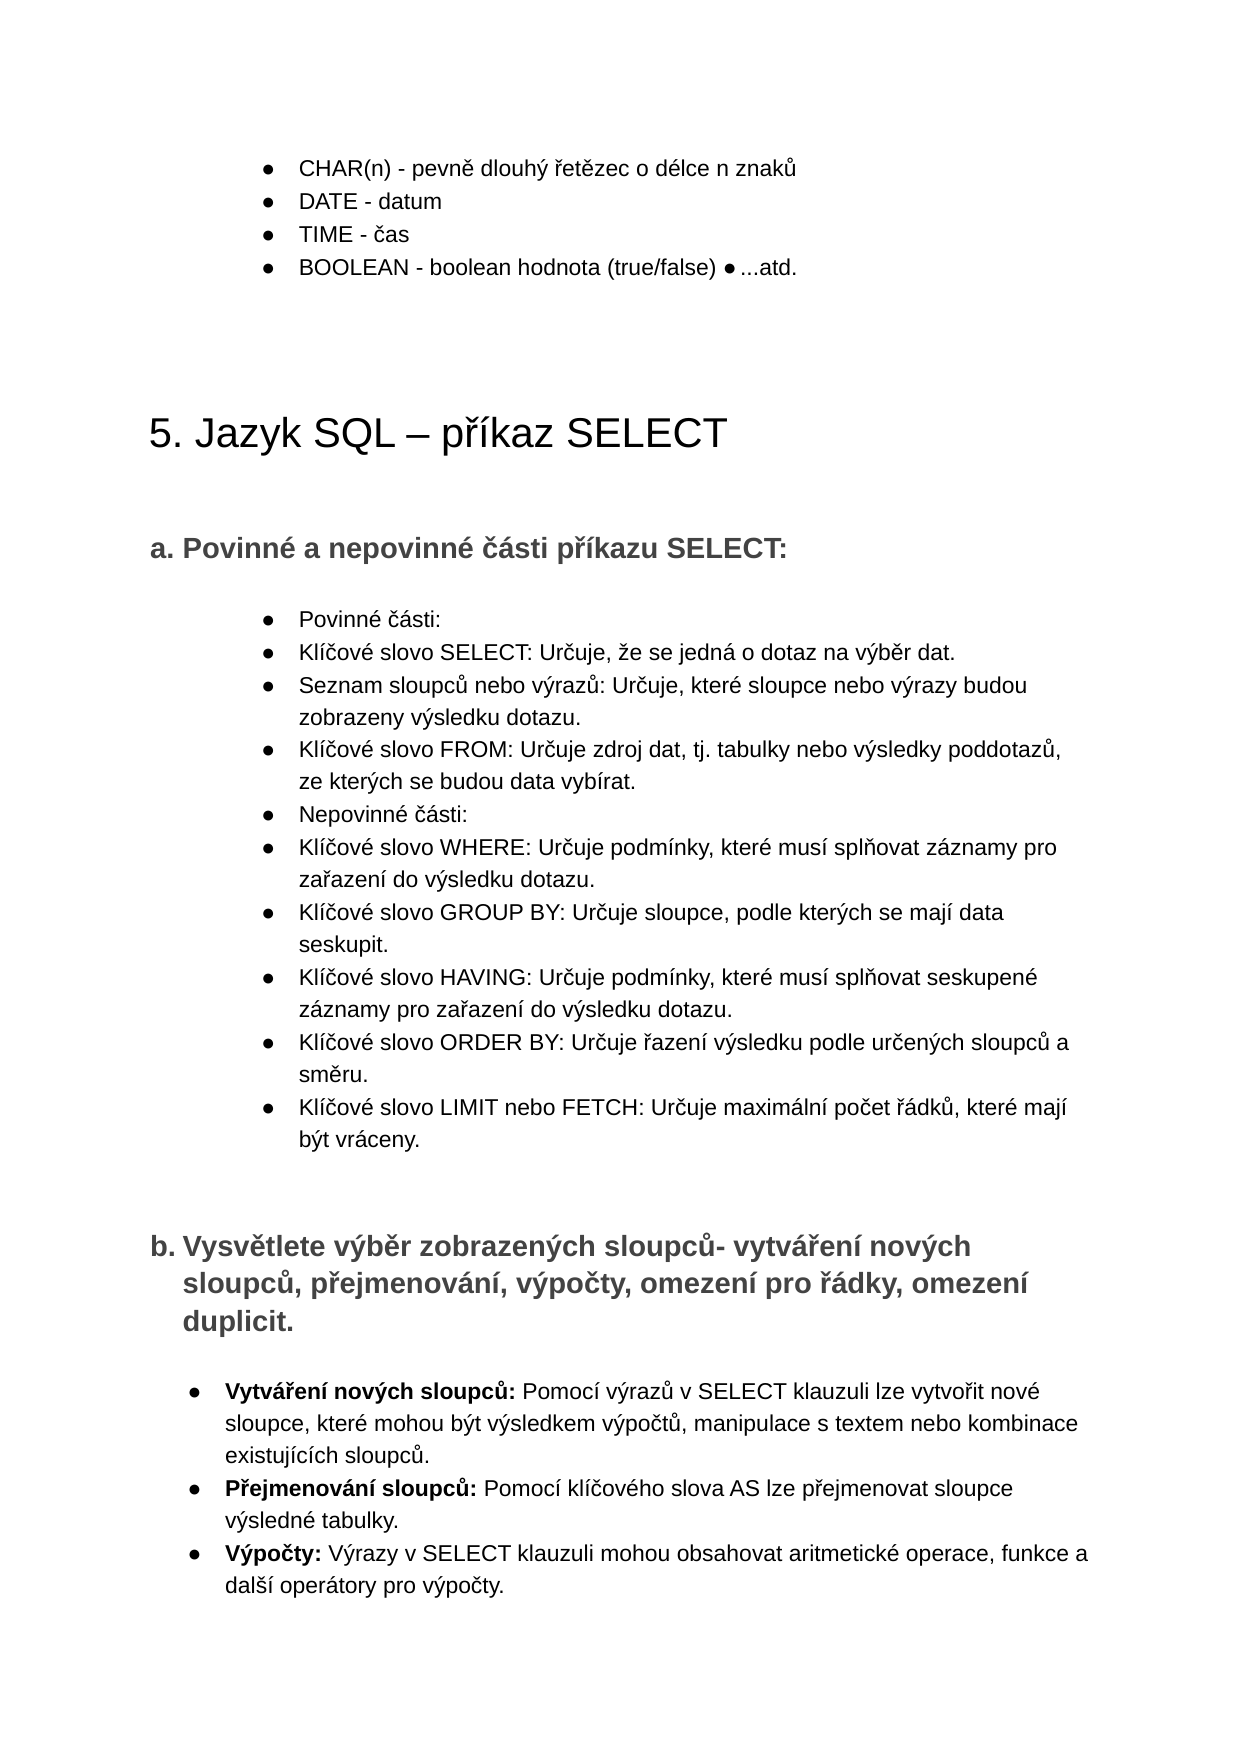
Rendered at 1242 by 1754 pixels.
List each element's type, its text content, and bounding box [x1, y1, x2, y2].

list Seznam sloupců nebo výrazů: Určuje, které sloupce nebo výrazy budou zobrazeny výsledku dotazu. [261, 672, 1089, 730]
list Přejmenování sloupců: Pomocí klíčového slova AS lze přejmenovat sloupce výsledné tabulky. [187, 1475, 1089, 1533]
list Vytváření nových sloupců: Pomocí výrazů v SELECT klauzuli lze vytvořit nové sloupce, které mohou být výsledkem výpočtů, manipulace s textem nebo kombinace existujících sloupců. [187, 1378, 1089, 1468]
list Povinné a nepovinné části příkazu SELECT: [150, 531, 1088, 565]
list CHAR(n) - pevně dlouhý řetězec o délce n znaků [261, 155, 1089, 181]
list Klíčové slovo HAVING: Určuje podmínky, které musí splňovat seskupené záznamy pro zařazení do výsledku dotazu. [261, 964, 1089, 1022]
list BOOLEAN - boolean hodnota (true/false) ● ...atd. [261, 254, 1089, 280]
list Výpočty: Výrazy v SELECT klauzuli mohou obsahovat aritmetické operace, funkce a další operátory pro výpočty. [187, 1540, 1089, 1598]
list Klíčové slovo ORDER BY: Určuje řazení výsledku podle určených sloupců a směru. [261, 1029, 1089, 1087]
list Nepovinné části: [261, 801, 1089, 828]
list Klíčové slovo SELECT: Určuje, že se jedná o dotaz na výběr dat. [261, 638, 1089, 665]
list Vysvětlete výběr zobrazených sloupců- vytváření nových sloupců, přejmenování, výpočty, omezení pro řádky, omezení duplicit. [150, 1229, 1088, 1338]
list DATE - datum [261, 188, 1089, 214]
list Klíčové slovo GROUP BY: Určuje sloupce, podle kterých se mají data seskupit. [261, 899, 1089, 957]
list Povinné části: [261, 606, 1089, 632]
list Klíčové slovo FROM: Určuje zdroj dat, tj. tabulky nebo výsledky poddotazů, ze kterých se budou data vybírat. [261, 736, 1089, 795]
list TIME - čas [261, 221, 1089, 247]
subtitle 5. Jazyk SQL – příkaz SELECT [148, 408, 1090, 456]
list Klíčové slovo LIMIT nebo FETCH: Určuje maximální počet řádků, které mají být vráceny. [261, 1094, 1089, 1152]
list Klíčové slovo WHERE: Určuje podmínky, které musí splňovat záznamy pro zařazení do výsledku dotazu. [261, 834, 1089, 893]
